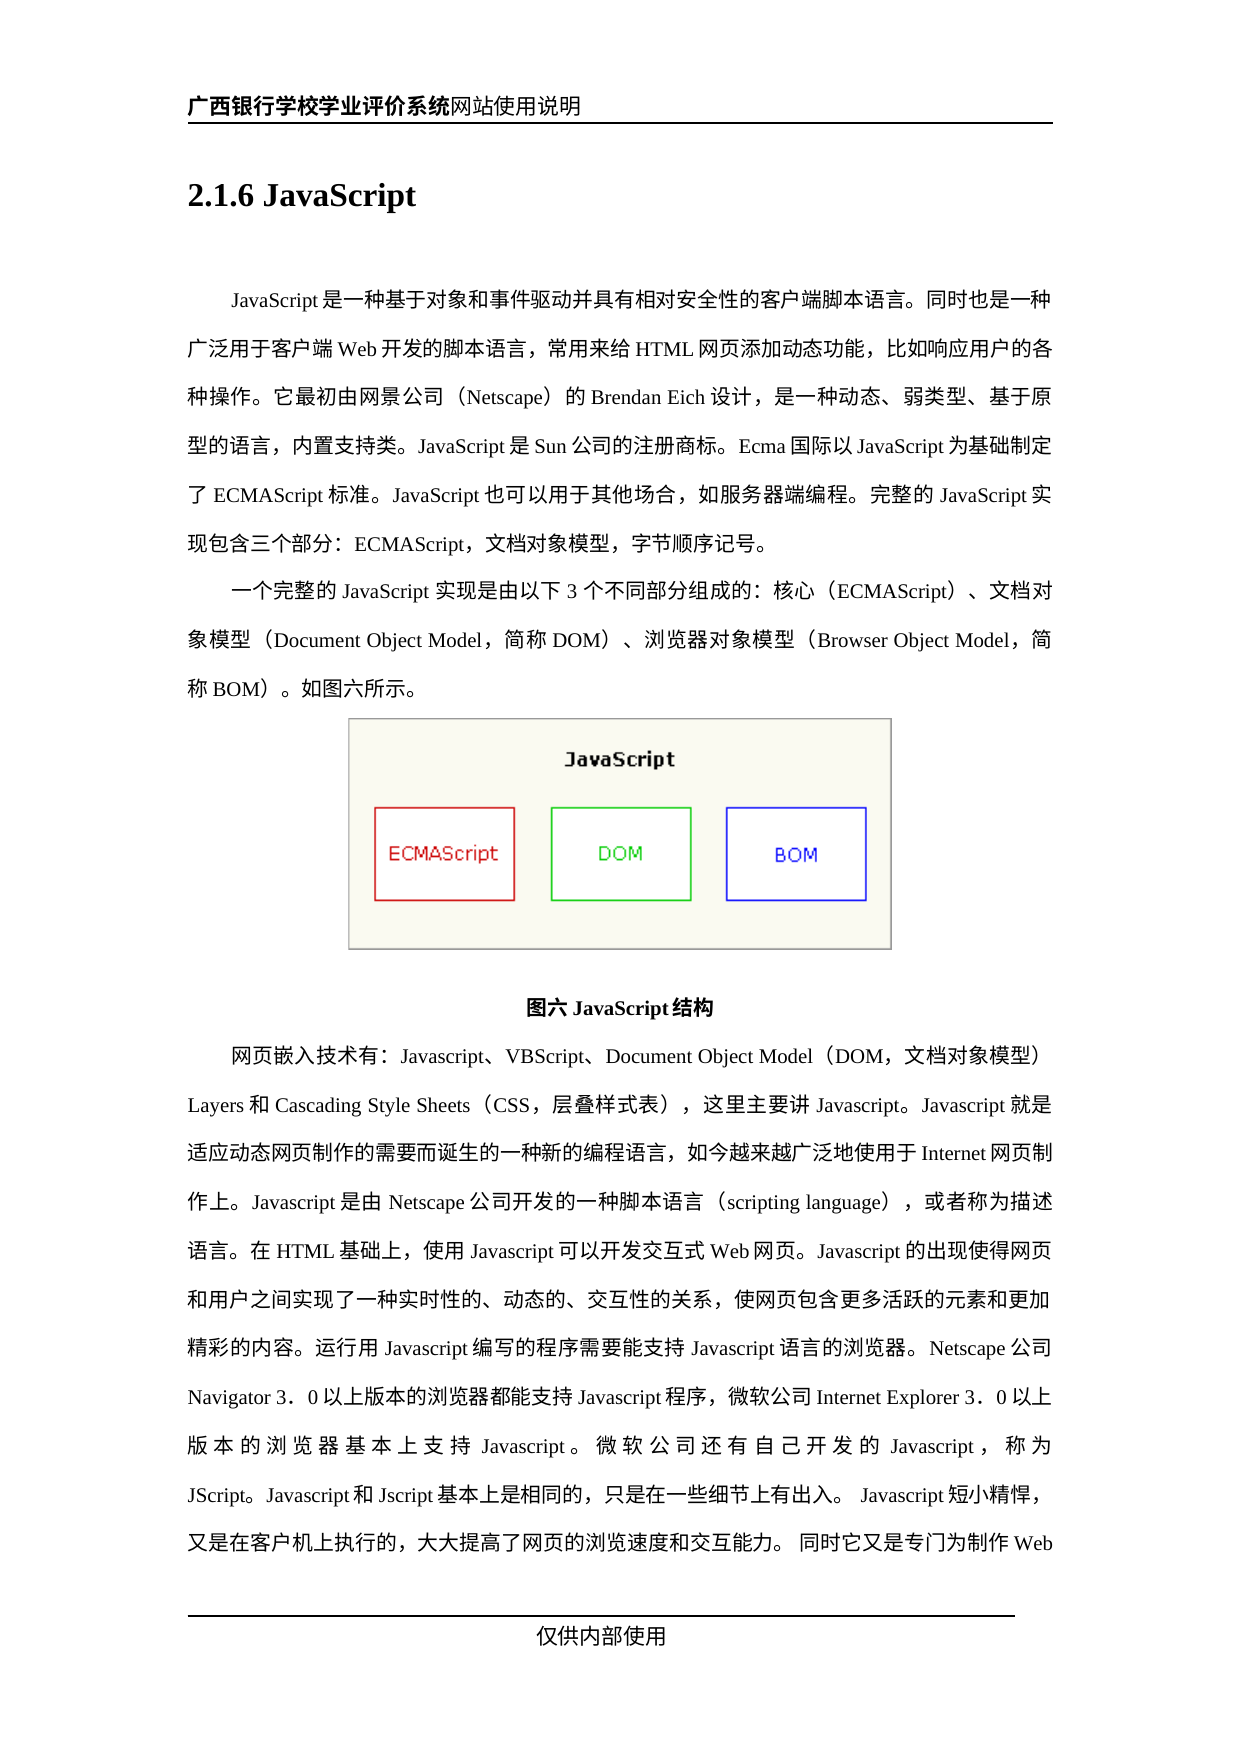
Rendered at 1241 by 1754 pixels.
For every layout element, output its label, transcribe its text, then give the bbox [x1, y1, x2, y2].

text JavaScript是一种基于对象和事件驱动并具有相对安全性的客户端脚本语言。同时也是一种广泛用于客户端Web开发的脚本语言，常用来给HTML网页添加动态功能，比如响应用户的各种操作。它最初由网景公司（Netscape）的Brendan Eich设计，是一种动态、弱类型、基于原型的语言，内置支持类。JavaScript是Sun公司的注册商标。Ecma国际以JavaScript为基础制定了ECMAScript标准。JavaScript也可以用于其他场合，如服务器端编程。完整的JavaScript实现包含三个部分：ECMAScript，文档对象模型，字节顺序记号。 [187, 282, 1053, 558]
text 一个完整的 JavaScript 实现是由以下 3 个不同部分组成的：核心（ECMAScript）、文档对象模型（Document Object Model，简称DOM）、浏览器对象模型（Browser Object Model，简称BOM）。如图六所示。 [187, 573, 1053, 703]
text 图六 JavaScript结构 [187, 990, 1053, 1023]
subtitle 2.1.6 JavaScript [187, 162, 1053, 227]
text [187, 1038, 1053, 1558]
picture [348, 718, 892, 950]
